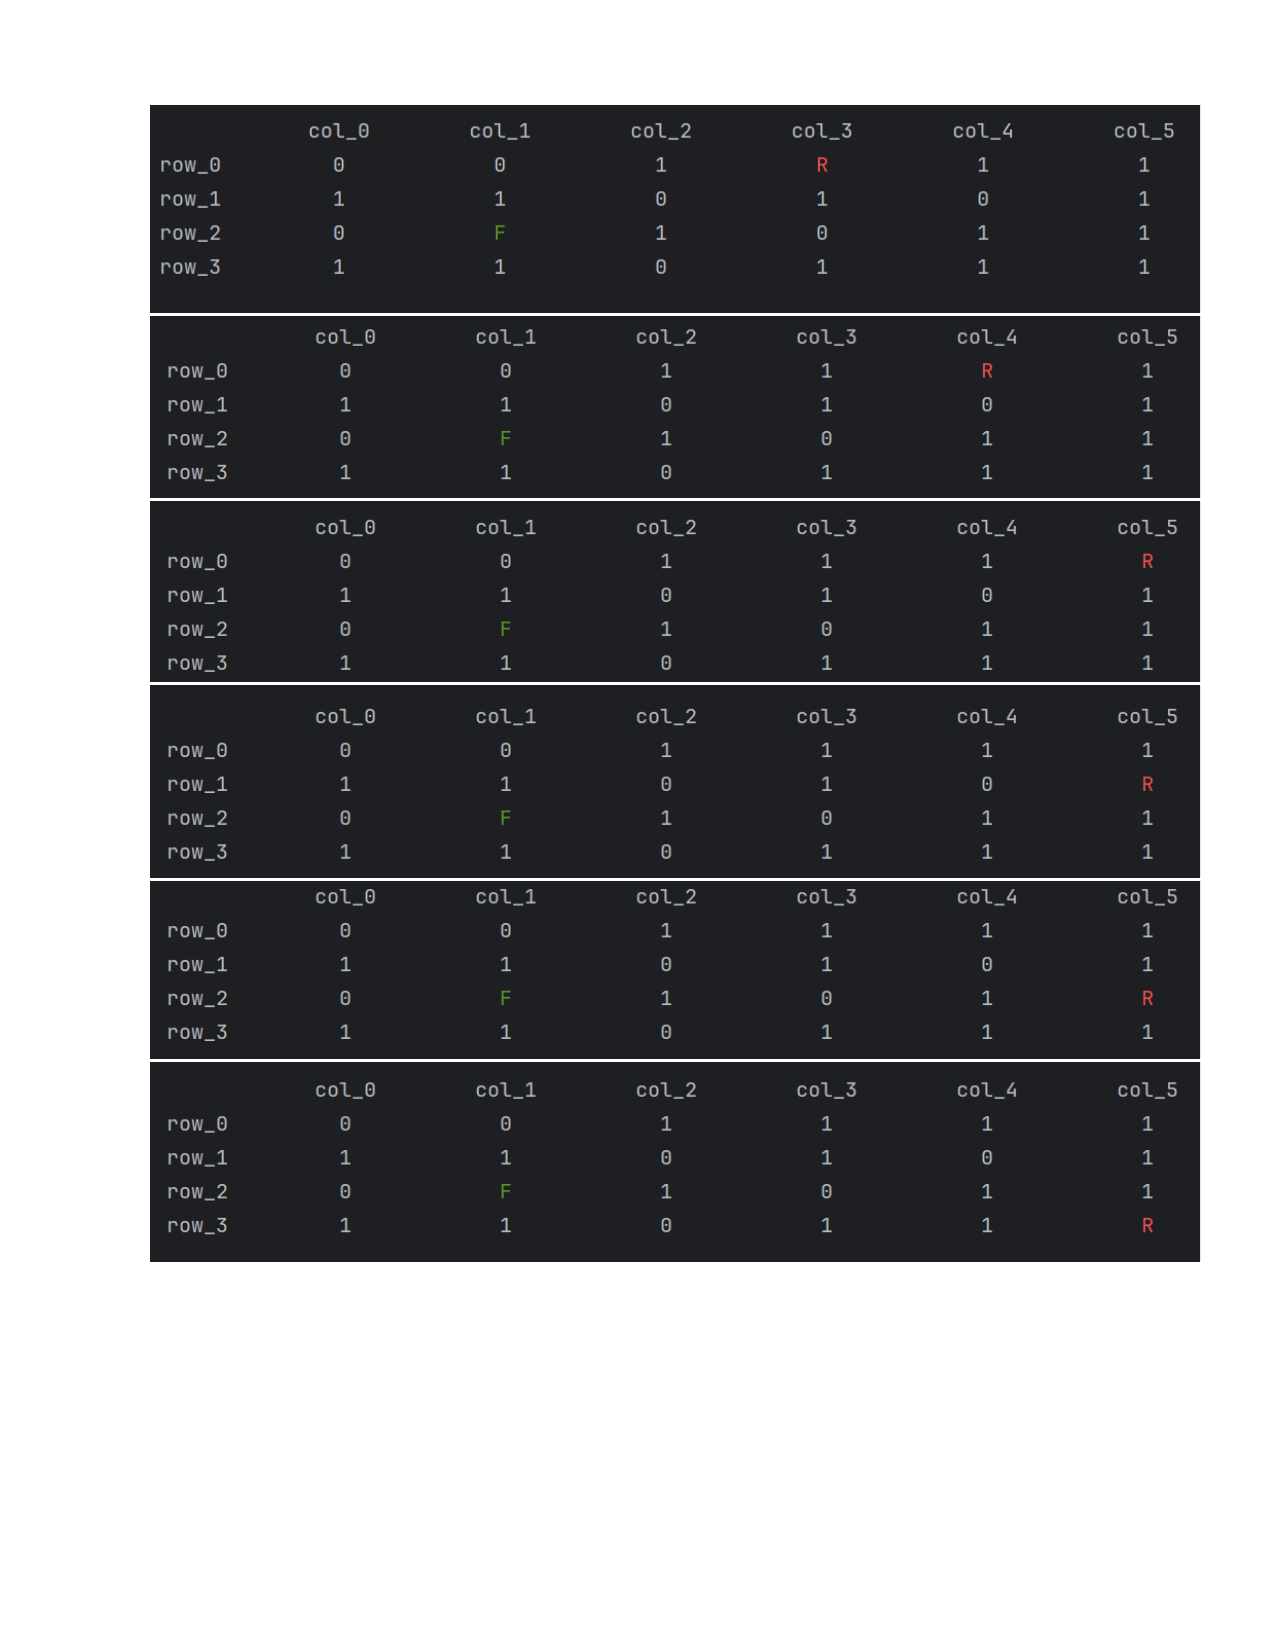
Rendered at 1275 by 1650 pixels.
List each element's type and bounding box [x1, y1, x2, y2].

picture [150, 685, 1200, 878]
picture [150, 316, 1200, 498]
picture [150, 105, 1200, 313]
picture [150, 881, 1200, 1059]
picture [150, 501, 1200, 682]
picture [150, 1062, 1200, 1262]
